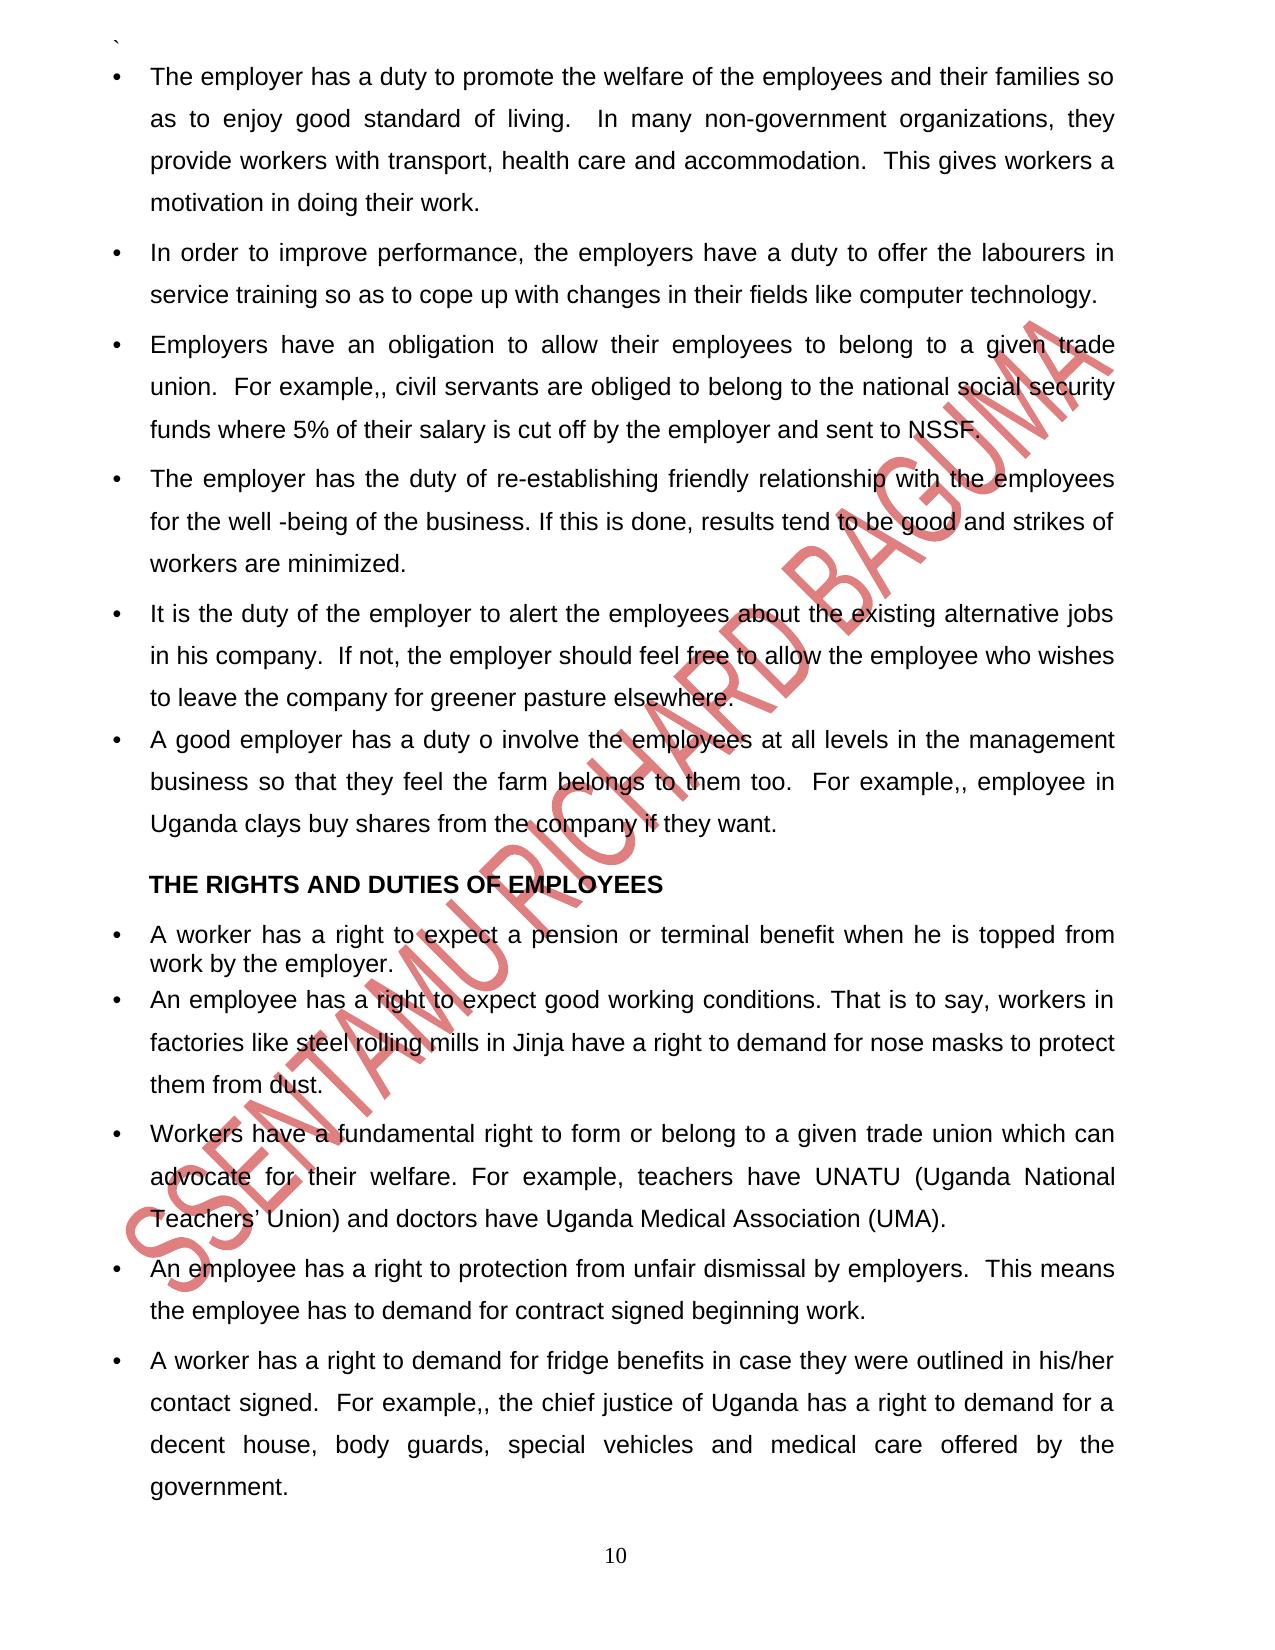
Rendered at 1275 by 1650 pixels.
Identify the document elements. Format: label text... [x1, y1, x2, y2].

list Workers have a fundamental right to form or belong to a given trade union which can advocate for their welfare. For example, teachers have UNATU (Uganda National Teachers’ Union) and doctors have Uganda Medical Association (UMA). [112, 1119, 1117, 1233]
text THE RIGHTS AND DUTIES OF EMPLOYEES [148, 870, 1117, 899]
list In order to improve performance, the employers have a duty to offer the labourers in service training so as to cope up with changes in their fields like computer technology. [112, 238, 1117, 309]
list An employee has a right to expect good working conditions. That is to say, workers in factories like steel rolling mills in Jinja have a right to demand for nose masks to protect them from dust. [112, 985, 1117, 1098]
list The employer has the duty of re-establishing friendly relationship with the employees for the well -being of the business. If this is done, results tend to be good and strikes of workers are minimized. [112, 464, 1117, 577]
list It is the duty of the employer to alert the employees about the existing alternative jobs in his company. If not, the employer should feel free to allow the employee who wishes to leave the company for greener pasture elsewhere. [112, 598, 1117, 712]
list A worker has a right to demand for fridge benefits in case they were outlined in his/her contact signed. For example,, the chief justice of Uganda has a right to demand for a decent house, body guards, special vehicles and medical care offered by the government. [112, 1346, 1117, 1501]
list An employee has a right to protection from unfair dismissal by employers. This means the employee has to demand for contract signed beginning work. [112, 1254, 1117, 1324]
list A good employer has a duty o involve the employees at all levels in the management business so that they feel the farm belongs to them too. For example,, employee in Uganda clays buy shares from the company if they want. [112, 725, 1117, 838]
list A worker has a right to expect a pension or terminal benefit when he is topped from work by the employer. [112, 920, 1117, 978]
list Employers have an obligation to allow their employees to belong to a given trade union. For example,, civil servants are obliged to belong to the national social security funds where 5% of their salary is cut off by the employer and sent to NSSF. [112, 330, 1117, 443]
list The employer has a duty to promote the welfare of the employees and their families so as to enjoy good standard of living. In many non-government organizations, they provide workers with transport, health care and accommodation. This gives workers a motivation in doing their work. [112, 62, 1117, 217]
